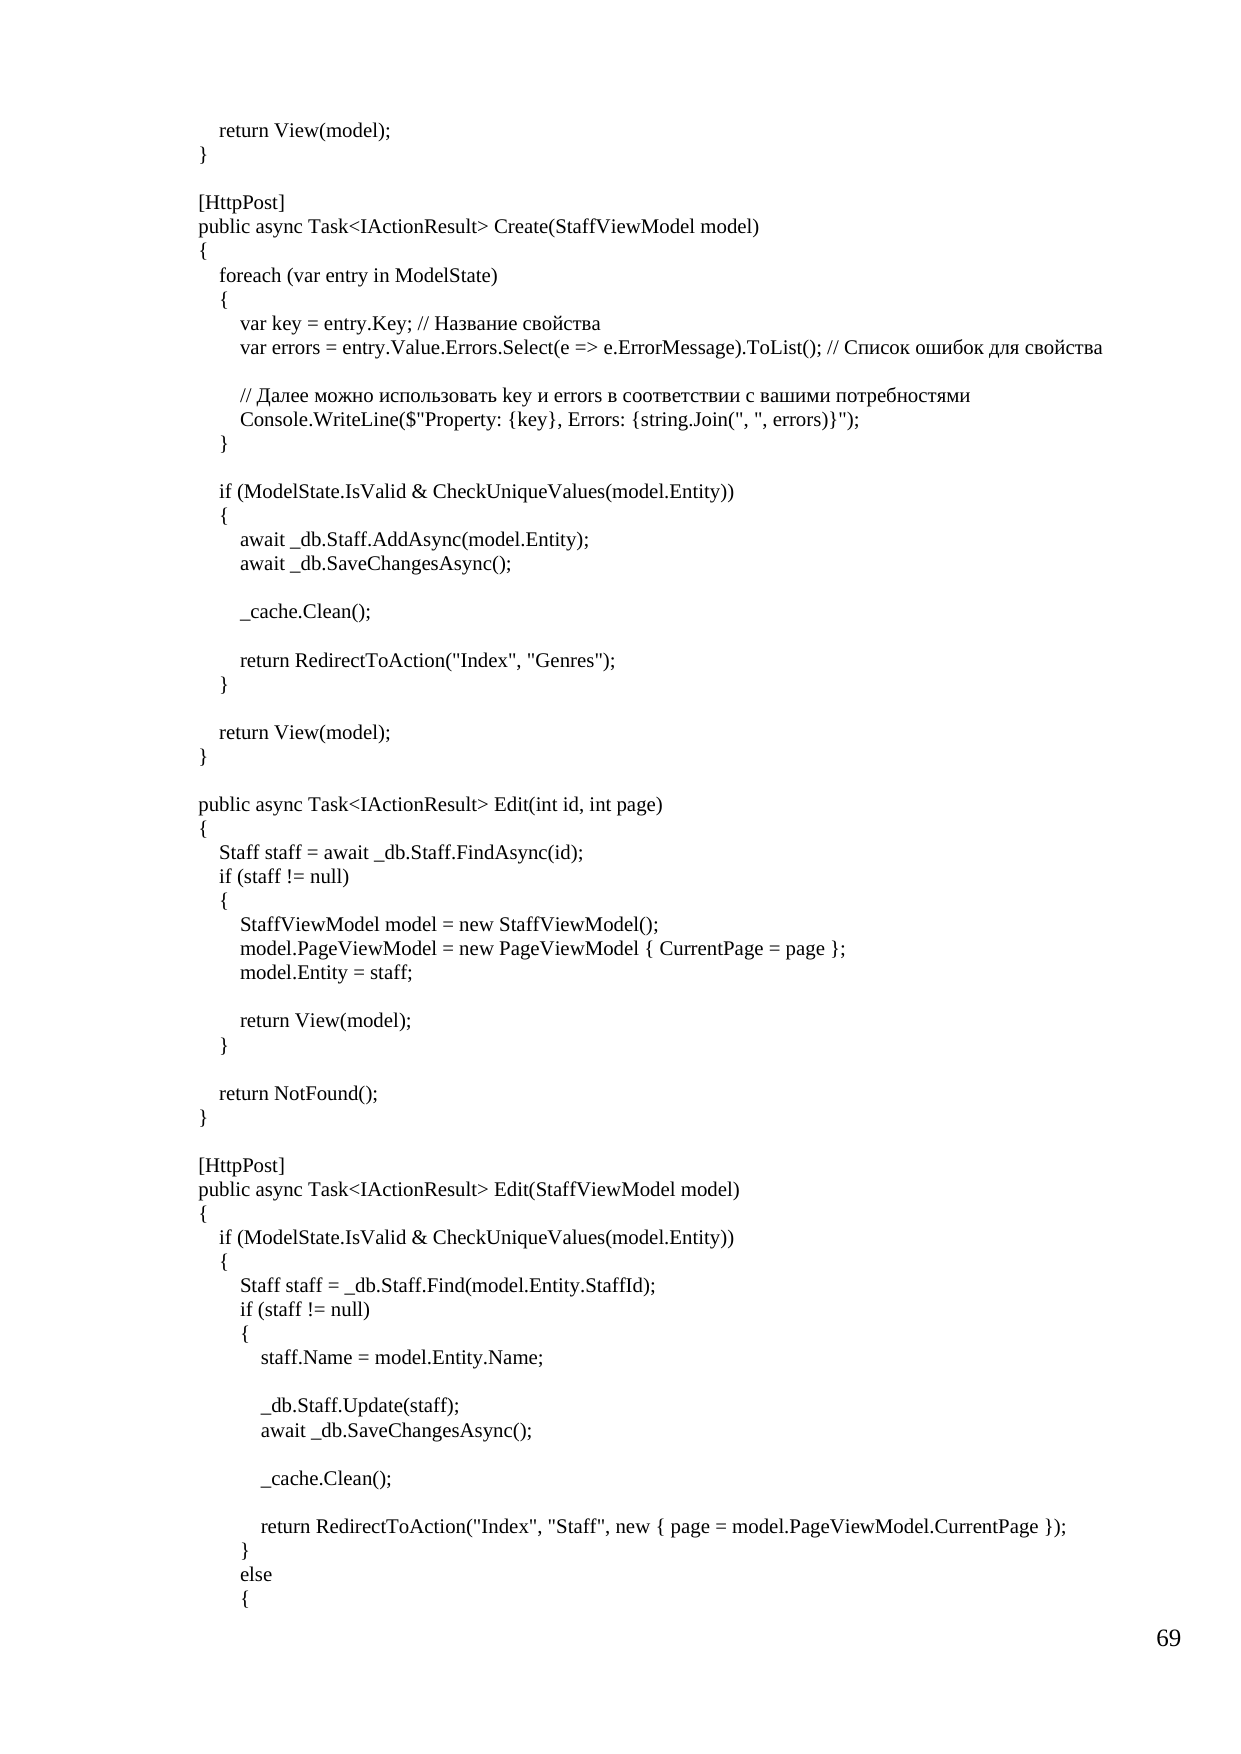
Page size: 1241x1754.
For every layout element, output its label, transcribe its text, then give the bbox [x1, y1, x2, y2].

text _cache.Clean(); [177, 1466, 1181, 1490]
text return RedirectToAction("Index", "Staff", new { page = model.PageViewModel.CurrentPage }); [177, 1514, 1181, 1538]
text await _db.SaveChangesAsync(); [177, 1417, 1181, 1442]
text foreach (var entry in ModelState) [177, 262, 1181, 287]
text return View(model); [177, 118, 1181, 142]
text } [177, 672, 1181, 696]
text { [177, 1201, 1181, 1225]
text return NotFound(); [177, 1081, 1181, 1105]
text return RedirectToAction("Index", "Genres"); [177, 647, 1181, 672]
text { [177, 1249, 1181, 1273]
text public async Task<IActionResult> Edit(StaffViewModel model) [177, 1177, 1181, 1201]
text Staff staff = await _db.Staff.FindAsync(id); [177, 840, 1181, 864]
text else [177, 1562, 1181, 1586]
text StaffViewModel model = new StaffViewModel(); [177, 912, 1181, 936]
text { [177, 238, 1181, 262]
text if (staff != null) [177, 1297, 1181, 1321]
text } [177, 744, 1181, 768]
text _db.Staff.Update(staff); [177, 1393, 1181, 1417]
text public async Task<IActionResult> Create(StaffViewModel model) [177, 214, 1181, 238]
text _cache.Clean(); [177, 599, 1181, 623]
text } [177, 1105, 1181, 1129]
text } [177, 1538, 1181, 1562]
text { [177, 1321, 1181, 1345]
text var errors = entry.Value.Errors.Select(e => e.ErrorMessage).ToList(); // Список ошибок для свойства [177, 335, 1181, 359]
text model.Entity = staff; [177, 960, 1181, 984]
text { [177, 287, 1181, 311]
text } [177, 1032, 1181, 1057]
text model.PageViewModel = new PageViewModel { CurrentPage = page }; [177, 936, 1181, 960]
text return View(model); [177, 1008, 1181, 1032]
text { [177, 888, 1181, 912]
text if (staff != null) [177, 864, 1181, 888]
text { [177, 816, 1181, 840]
text var key = entry.Key; // Название свойства [177, 311, 1181, 335]
text [HttpPost] [177, 1153, 1181, 1177]
text Staff staff = _db.Staff.Find(model.Entity.StaffId); [177, 1273, 1181, 1297]
text if (ModelState.IsValid & CheckUniqueValues(model.Entity)) [177, 479, 1181, 503]
text return View(model); [177, 720, 1181, 744]
text if (ModelState.IsValid & CheckUniqueValues(model.Entity)) [177, 1225, 1181, 1249]
text await _db.SaveChangesAsync(); [177, 551, 1181, 575]
text await _db.Staff.AddAsync(model.Entity); [177, 527, 1181, 551]
text public async Task<IActionResult> Edit(int id, int page) [177, 792, 1181, 816]
text } [177, 431, 1181, 455]
text // Далее можно использовать key и errors в соответствии с вашими потребностями [177, 383, 1181, 407]
text { [177, 1586, 1181, 1610]
text staff.Name = model.Entity.Name; [177, 1345, 1181, 1369]
text { [177, 503, 1181, 527]
text } [177, 142, 1181, 166]
text Console.WriteLine($"Property: {key}, Errors: {string.Join(", ", errors)}"); [177, 407, 1181, 431]
text [HttpPost] [177, 190, 1181, 214]
